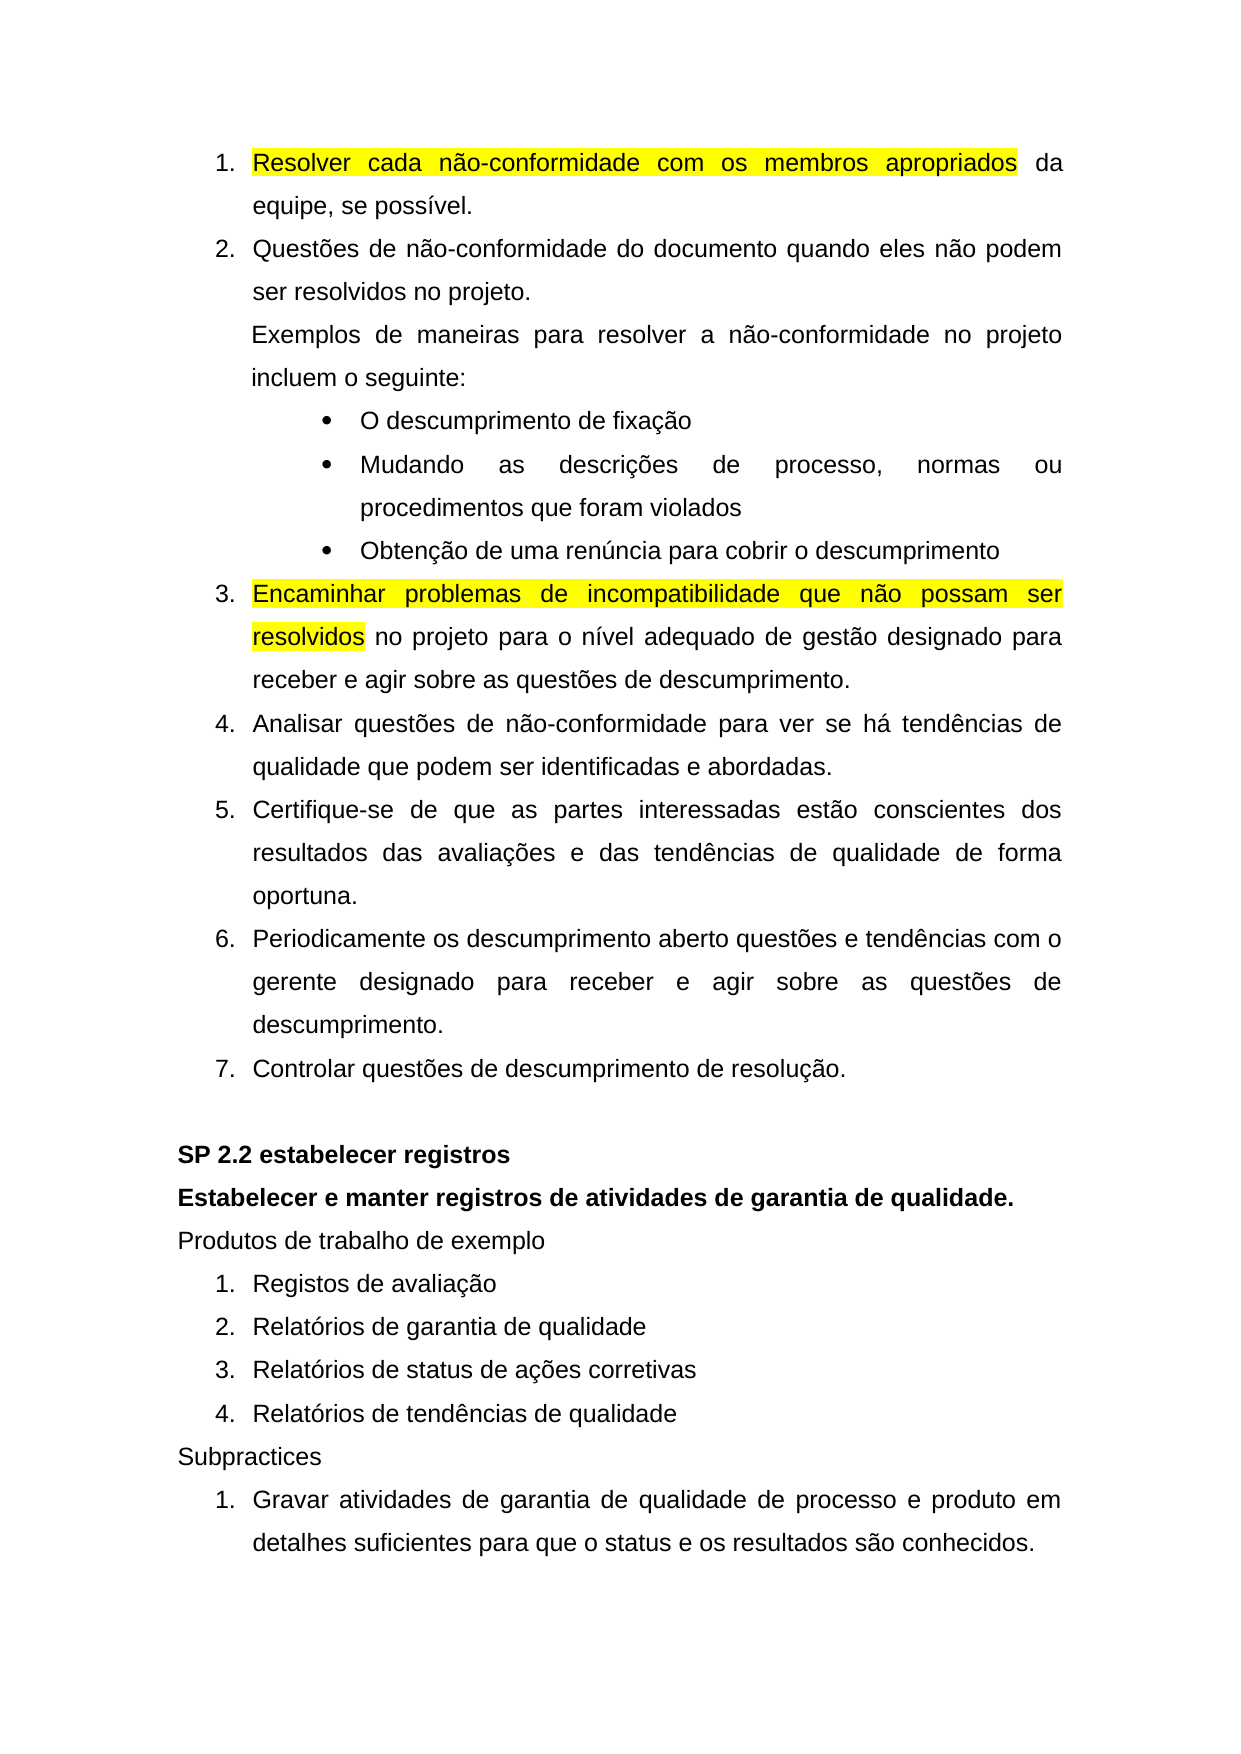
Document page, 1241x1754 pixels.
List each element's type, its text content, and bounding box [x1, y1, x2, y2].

list Resolver cada não-conformidade com os membros apropriados da equipe, se possível. [215, 148, 1063, 219]
list Controlar questões de descumprimento de resolução. [215, 1053, 1063, 1082]
list Gravar atividades de garantia de qualidade de processo e produto em detalhes suficientes para que o status e os resultados são conhecidos. [215, 1485, 1063, 1557]
list Relatórios de garantia de qualidade [215, 1312, 1063, 1341]
list Relatórios de tendências de qualidade [215, 1398, 1063, 1427]
list Encaminhar problemas de incompatibilidade que não possam ser resolvidos no projeto para o nível adequado de gestão designado para receber e agir sobre as questões de descumprimento. [215, 579, 1063, 694]
list O descumprimento de fixação [322, 406, 1063, 435]
text Produtos de trabalho de exemplo [177, 1226, 1063, 1255]
text Subpractices [177, 1442, 1063, 1470]
list Registos de avaliação [215, 1269, 1063, 1298]
list Obtenção de uma renúncia para cobrir o descumprimento [322, 536, 1063, 565]
text Estabelecer e manter registros de atividades de garantia de qualidade. [177, 1183, 1063, 1212]
text Exemplos de maneiras para resolver a não-conformidade no projeto incluem o seguinte: [251, 320, 1063, 392]
list Certifique-se de que as partes interessadas estão conscientes dos resultados das avaliações e das tendências de qualidade de forma oportuna. [215, 795, 1063, 910]
text SP 2.2 estabelecer registros [177, 1140, 1063, 1168]
list Relatórios de status de ações corretivas [215, 1355, 1063, 1384]
list Mudando as descrições de processo, normas ou procedimentos que foram violados [322, 449, 1063, 522]
list Questões de não-conformidade do documento quando eles não podem ser resolvidos no projeto. [215, 234, 1063, 306]
list Periodicamente os descumprimento aberto questões e tendências com o gerente designado para receber e agir sobre as questões de descumprimento. [215, 924, 1063, 1039]
list Analisar questões de não-conformidade para ver se há tendências de qualidade que podem ser identificadas e abordadas. [215, 708, 1063, 780]
